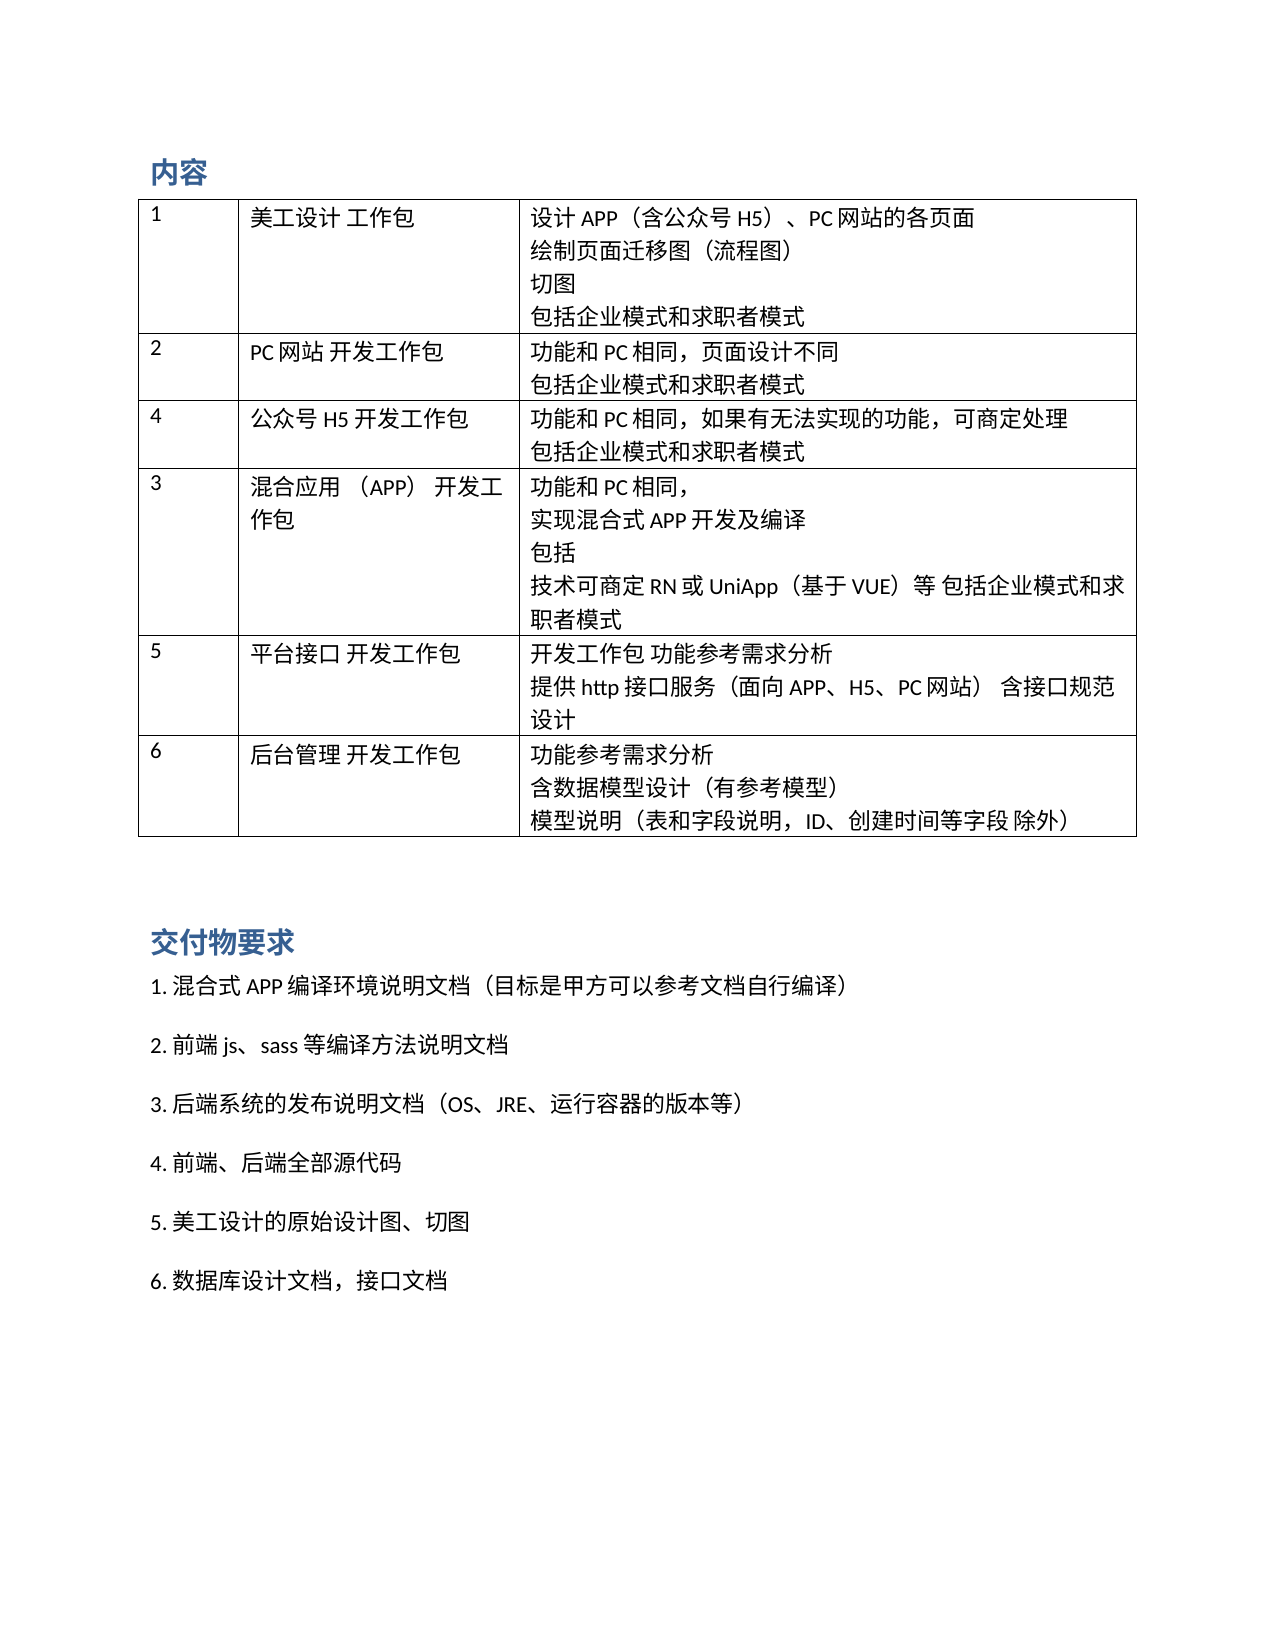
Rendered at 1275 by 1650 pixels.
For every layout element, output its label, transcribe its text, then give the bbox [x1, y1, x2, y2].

table_cell 功能参考需求分析 含数据模型设计（有参考模型） 模型说明（表和字段说明，ID、创建时间等字段 除外） [520, 736, 1136, 836]
table_cell 功能和PC相同， 实现混合式APP开发及编译 包括 技术可商定RN或UniApp（基于VUE）等 包括企业模式和求职者模式 [520, 469, 1136, 635]
table_cell 功能和PC相同，如果有无法实现的功能，可商定处理 包括企业模式和求职者模式 [520, 401, 1136, 467]
subtitle 交付物要求 [150, 919, 1125, 962]
table_cell 平台接口 开发工作包 [239, 636, 519, 735]
text 3. 后端系统的发布说明文档（OS、JRE、运行容器的版本等） [150, 1086, 1125, 1119]
table_cell 开发工作包 功能参考需求分析 提供http接口服务（面向APP、H5、PC网站） 含接口规范设计 [520, 636, 1136, 735]
table_cell 2 [139, 334, 238, 400]
text 2. 前端js、sass等编译方法说明文档 [150, 1027, 1125, 1060]
text 4. 前端、后端全部源代码 [150, 1145, 1125, 1178]
subtitle 内容 [150, 150, 1125, 192]
table_cell 3 [139, 469, 238, 635]
table_cell 6 [139, 736, 238, 836]
table_cell 功能和PC相同，页面设计不同 包括企业模式和求职者模式 [520, 334, 1136, 400]
table_header 美工设计 工作包 [239, 200, 519, 332]
table_cell 4 [139, 401, 238, 467]
table_cell 后台管理 开发工作包 [239, 736, 519, 836]
text 1. 混合式APP编译环境说明文档（目标是甲方可以参考文档自行编译） [150, 968, 1125, 1001]
table_cell 混合应用 （APP） 开发工作包 [239, 469, 519, 635]
table_header 设计APP（含公众号H5）、PC网站的各页面 绘制页面迁移图（流程图） 切图 包括企业模式和求职者模式 [520, 200, 1136, 332]
table_cell 5 [139, 636, 238, 735]
table_cell 公众号H5 开发工作包 [239, 401, 519, 467]
table_cell PC网站 开发工作包 [239, 334, 519, 400]
text 5. 美工设计的原始设计图、切图 [150, 1204, 1125, 1237]
table_header 1 [139, 200, 238, 332]
text 6. 数据库设计文档，接口文档 [150, 1263, 1125, 1296]
